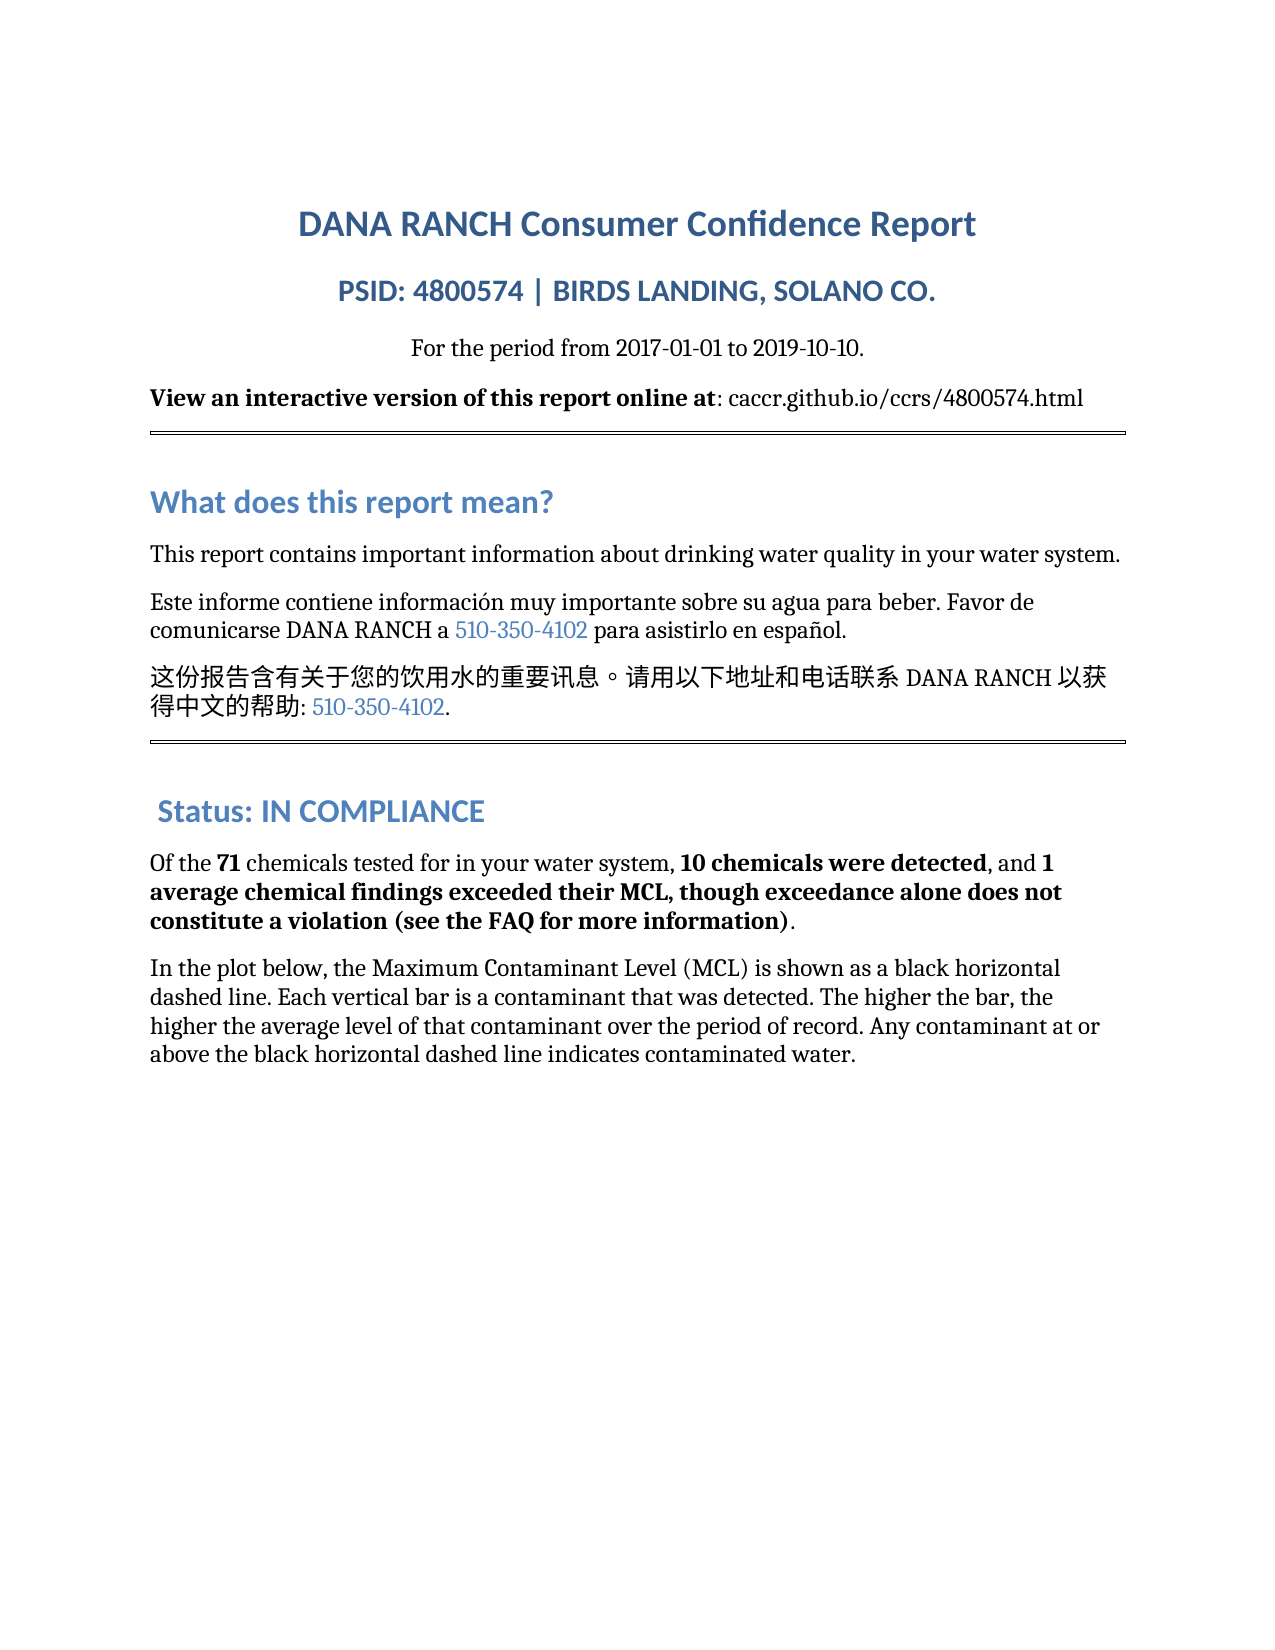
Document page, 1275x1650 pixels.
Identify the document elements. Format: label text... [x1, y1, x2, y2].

text Of the 71 chemicals tested for in your water system, 10 chemicals were detected, and 1 average chemical findings exceeded their MCL, though exceedance alone does not constitute a violation (see the FAQ for more information). [150, 849, 1125, 935]
text Este informe contiene información muy importante sobre su agua para beber. Favor de comunicarse DANA RANCH a 510-350-4102 para asistirlo en español. [150, 588, 1125, 645]
text This report contains important information about drinking water quality in your water system. [150, 540, 1125, 569]
subtitle PSID: 4800574 | BIRDS LANDING, SOLANO CO. [150, 271, 1125, 309]
text View an interactive version of this report online at: caccr.github.io/ccrs/4800574.html [150, 383, 1125, 412]
title DANA RANCH Consumer Confidence Report [150, 200, 1125, 246]
text In the plot below, the Maximum Contaminant Level (MCL) is shown as a black horizontal dashed line. Each vertical bar is a contaminant that was detected. The higher the bar, the higher the average level of that contaminant over the period of record. Any contaminant at or above the black horizontal dashed line indicates contaminated water. [150, 954, 1125, 1069]
subtitle What does this report mean? [150, 481, 1125, 521]
text For the period from 2017-01-01 to 2019-10-10. [150, 334, 1125, 363]
text 这份报告含有关于您的饮用水的重要讯息。请用以下地址和电话联系 DANA RANCH 以获得中文的帮助: 510-350-4102. [150, 664, 1125, 721]
subtitle Status: IN COMPLIANCE [150, 790, 1125, 830]
